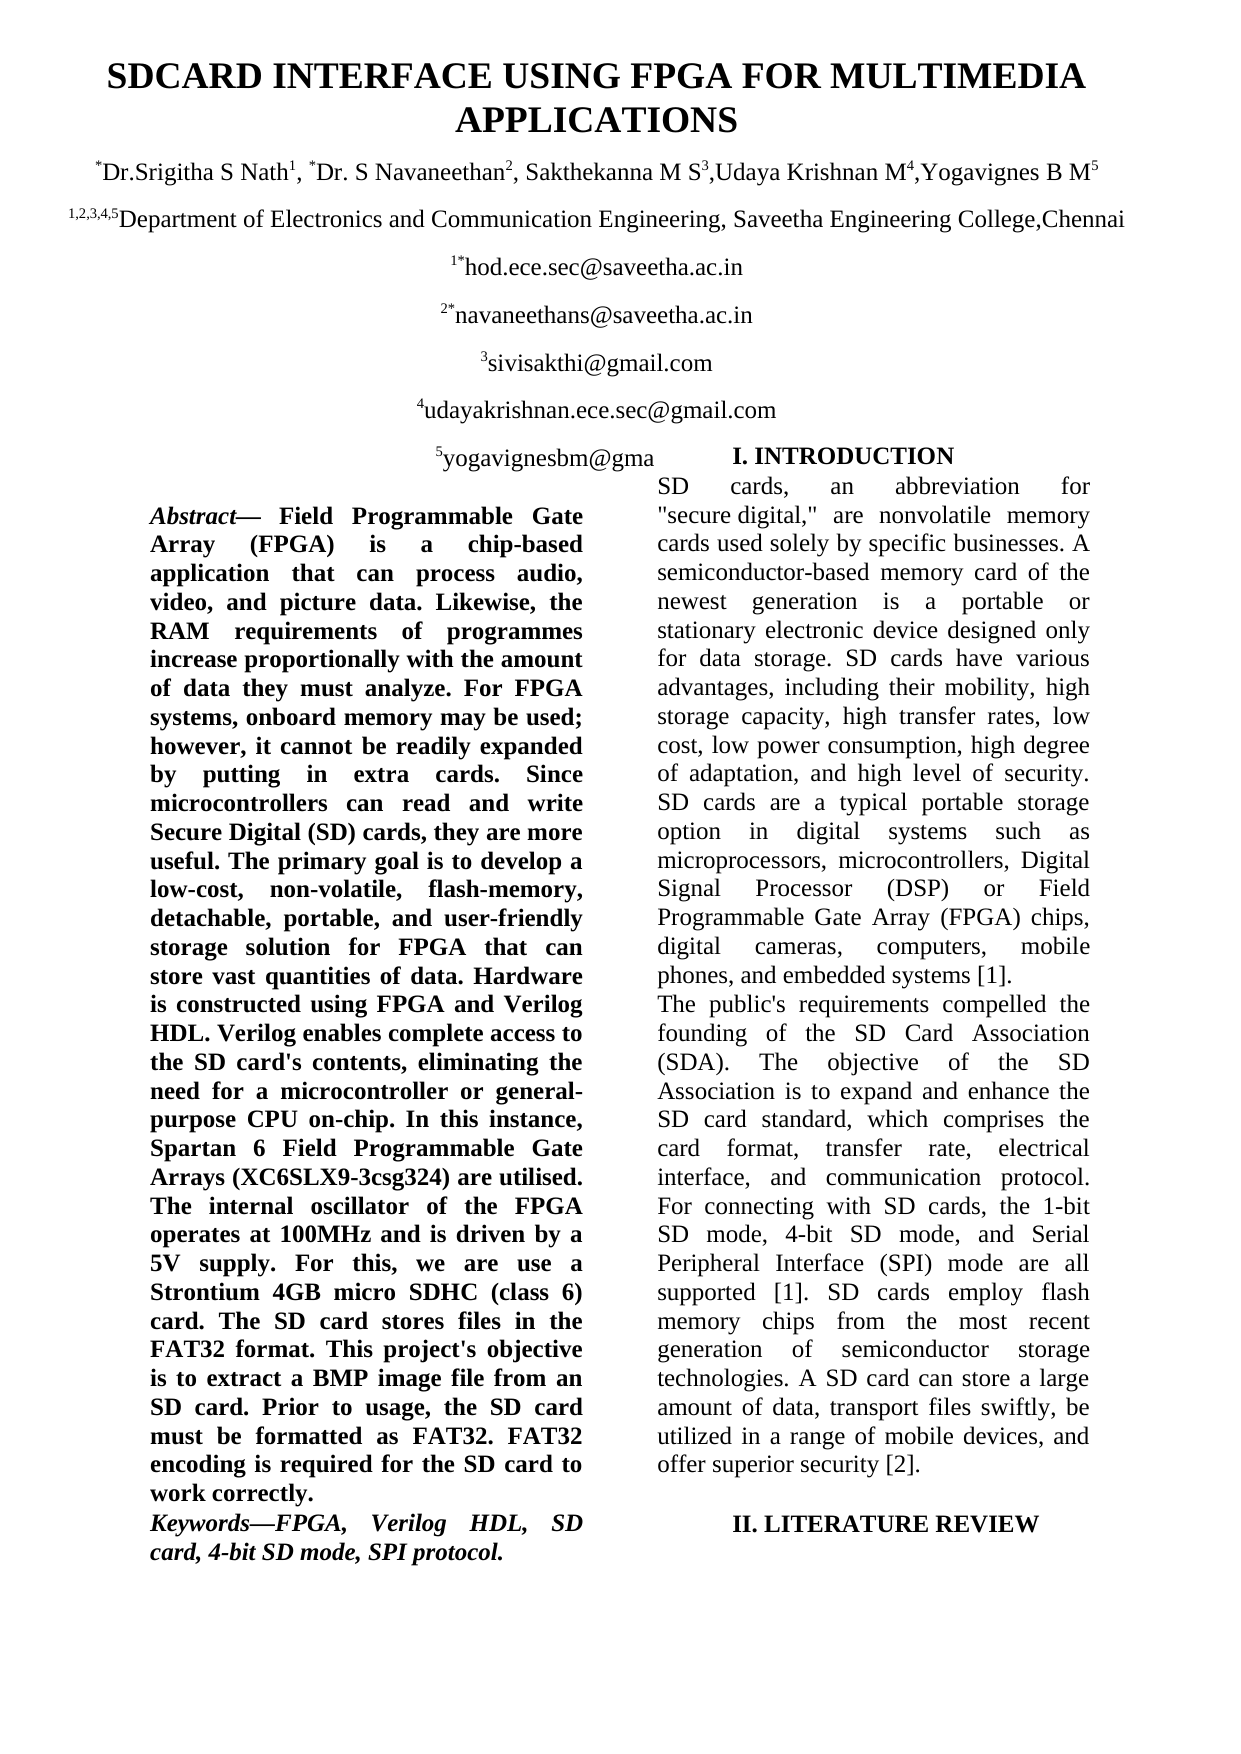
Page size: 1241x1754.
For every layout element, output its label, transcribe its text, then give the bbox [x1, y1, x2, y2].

text SD cards, an abbreviation for "secure digital," are nonvolatile memory cards used solely by specific businesses. A semiconductor-based memory card of the newest generation is a portable or stationary electronic device designed only for data storage. SD cards have various advantages, including their mobility, high storage capacity, high transfer rates, low cost, low power consumption, high degree of adaptation, and high level of security. SD cards are a typical portable storage option in digital systems such as microprocessors, microcontrollers, Digital Signal Processor (DSP) or Field Programmable Gate Array (FPGA) chips, digital cameras, computers, mobile phones, and embedded systems [1]. [657, 471, 1090, 988]
text II. LITERATURE REVIEW [657, 1509, 1090, 1538]
text Abstract— Field Programmable Gate Array (FPGA) is a chip-based application that can process audio, video, and picture data. Likewise, the RAM requirements of programmes increase proportionally with the amount of data they must analyze. For FPGA systems, onboard memory may be used; however, it cannot be readily expanded by putting in extra cards. Since microcontrollers can read and write Secure Digital (SD) cards, they are more useful. The primary goal is to develop a low-cost, non-volatile, flash-memory, detachable, portable, and user-friendly storage solution for FPGA that can store vast quantities of data. Hardware is constructed using FPGA and Verilog HDL. Verilog enables complete access to the SD card's contents, eliminating the need for a microcontroller or general-purpose CPU on-chip. In this instance, Spartan 6 Field Programmable Gate Arrays (XC6SLX9-3csg324) are utilised. The internal oscillator of the FPGA operates at 100MHz and is driven by a 5V supply. For this, we are use a Strontium 4GB micro SDHC (class 6) card. The SD card stores files in the FAT32 format. This project's objective is to extract a BMP image file from an SD card. Prior to usage, the SD card must be formatted as FAT32. FAT32 encoding is required for the SD card to work correctly. [150, 501, 583, 1507]
text The public's requirements compelled the founding of the SD Card Association (SDA). The objective of the SD Association is to expand and enhance the SD card standard, which comprises the card format, transfer rate, electrical interface, and communication protocol. For connecting with SD cards, the 1-bit SD mode, 4-bit SD mode, and Serial Peripheral Interface (SPI) mode are all supported [1]. SD cards employ flash memory chips from the most recent generation of semiconductor storage technologies. A SD card can store a large amount of data, transport files swiftly, be utilized in a range of mobile devices, and offer superior security [2]. [657, 989, 1090, 1478]
text I. INTRODUCTION [657, 441, 1090, 470]
text Keywords—FPGA, Verilog HDL, SD card, 4-bit SD mode, SPI protocol. [150, 1508, 583, 1566]
